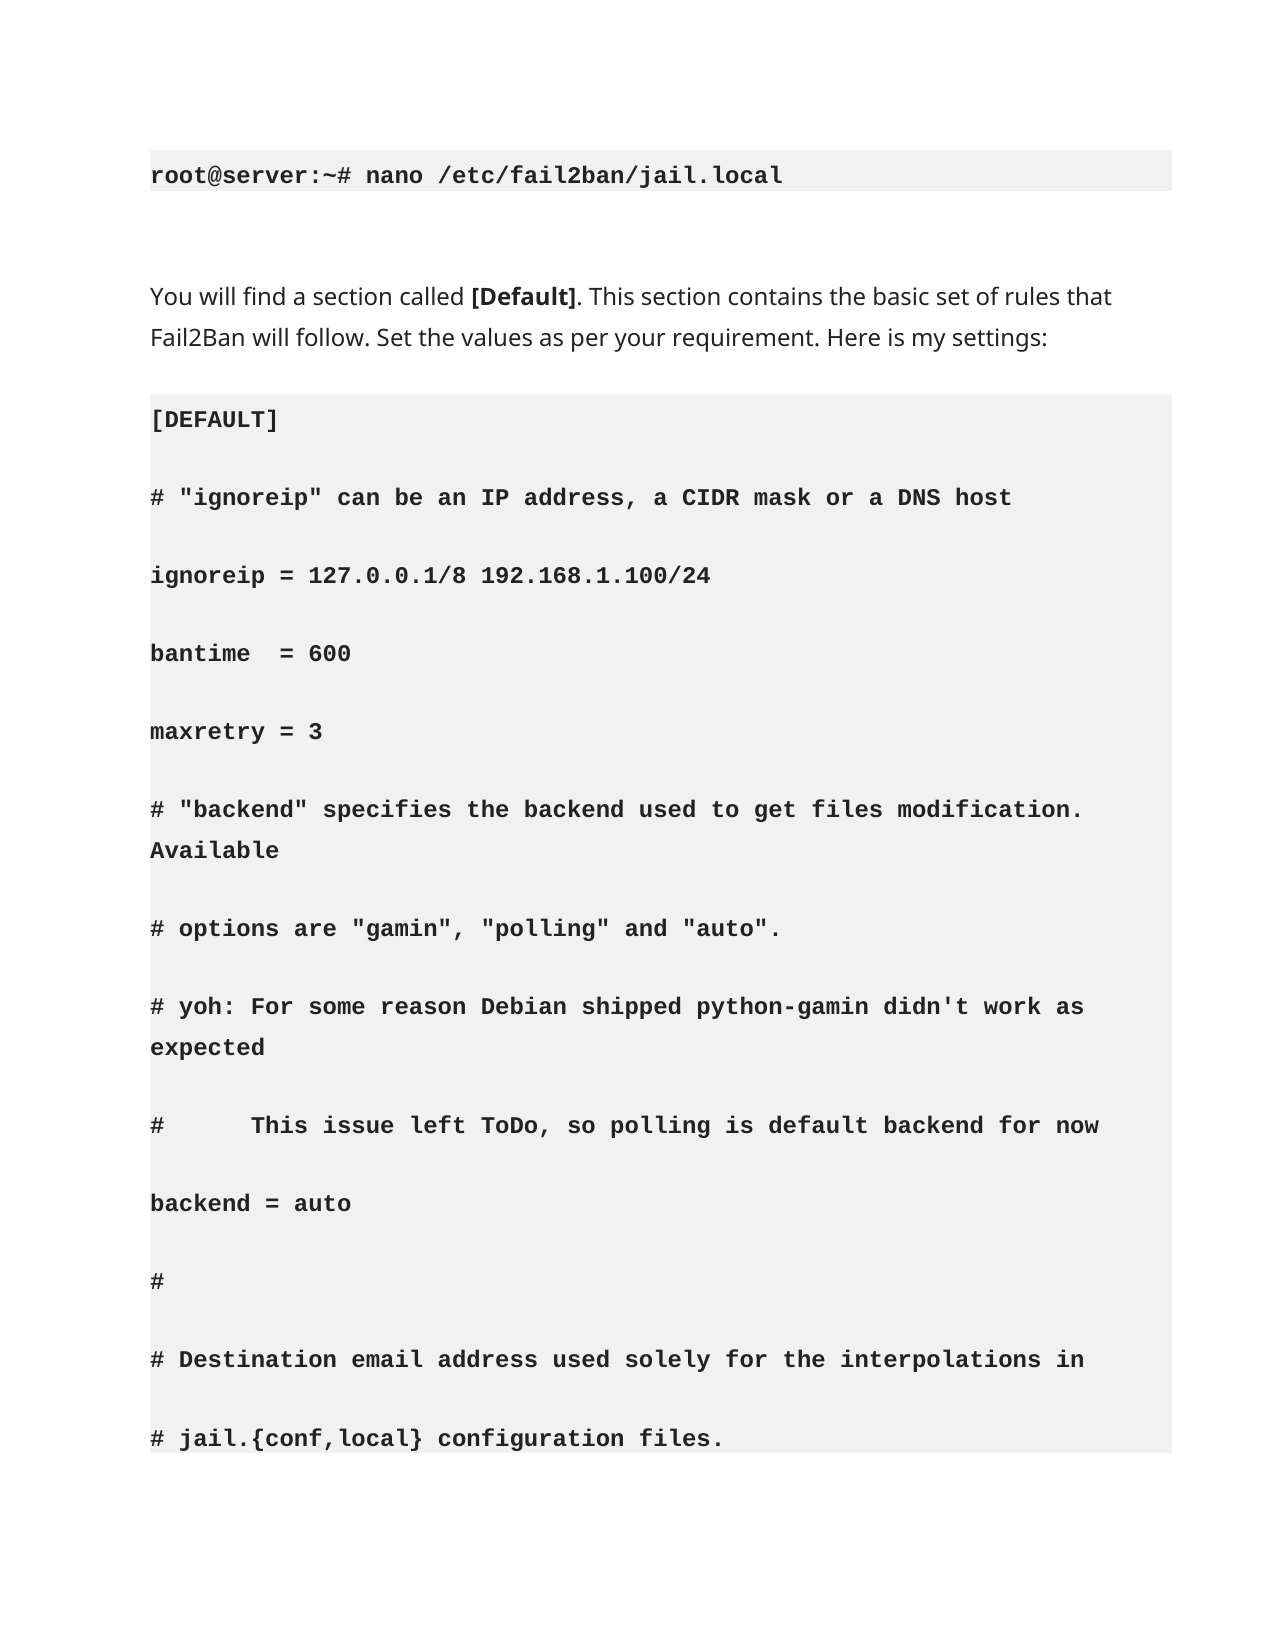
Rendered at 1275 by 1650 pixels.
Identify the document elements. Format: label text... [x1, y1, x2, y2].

text backend = auto [150, 1178, 1172, 1219]
text # options are "gamin", "polling" and "auto". [150, 903, 1172, 944]
text # This issue left ToDo, so polling is default backend for now [150, 1100, 1172, 1141]
text # "ignoreip" can be an IP address, a CIDR mask or a DNS host [150, 472, 1172, 512]
text # yoh: For some reason Debian shipped python-gamin didn't work as expected [150, 981, 1172, 1062]
text [DEFAULT] [150, 394, 1172, 434]
text # "backend" specifies the backend used to get files modification. Available [150, 784, 1172, 866]
text ignoreip = 127.0.0.1/8 192.168.1.100/24 [150, 550, 1172, 591]
text bantime = 600 [150, 628, 1172, 669]
text # Destination email address used solely for the interpolations in [150, 1334, 1172, 1375]
text # jail.{conf,local} configuration files. [150, 1412, 1172, 1453]
text # [150, 1256, 1172, 1297]
text root@server:~# nano /etc/fail2ban/jail.local [150, 150, 1172, 191]
text maxretry = 3 [150, 706, 1172, 747]
text You will find a section called [Default]. This section contains the basic set of rules that Fail2Ban will follow. Set the values as per your requirement. Here is my settings: [150, 272, 1172, 353]
